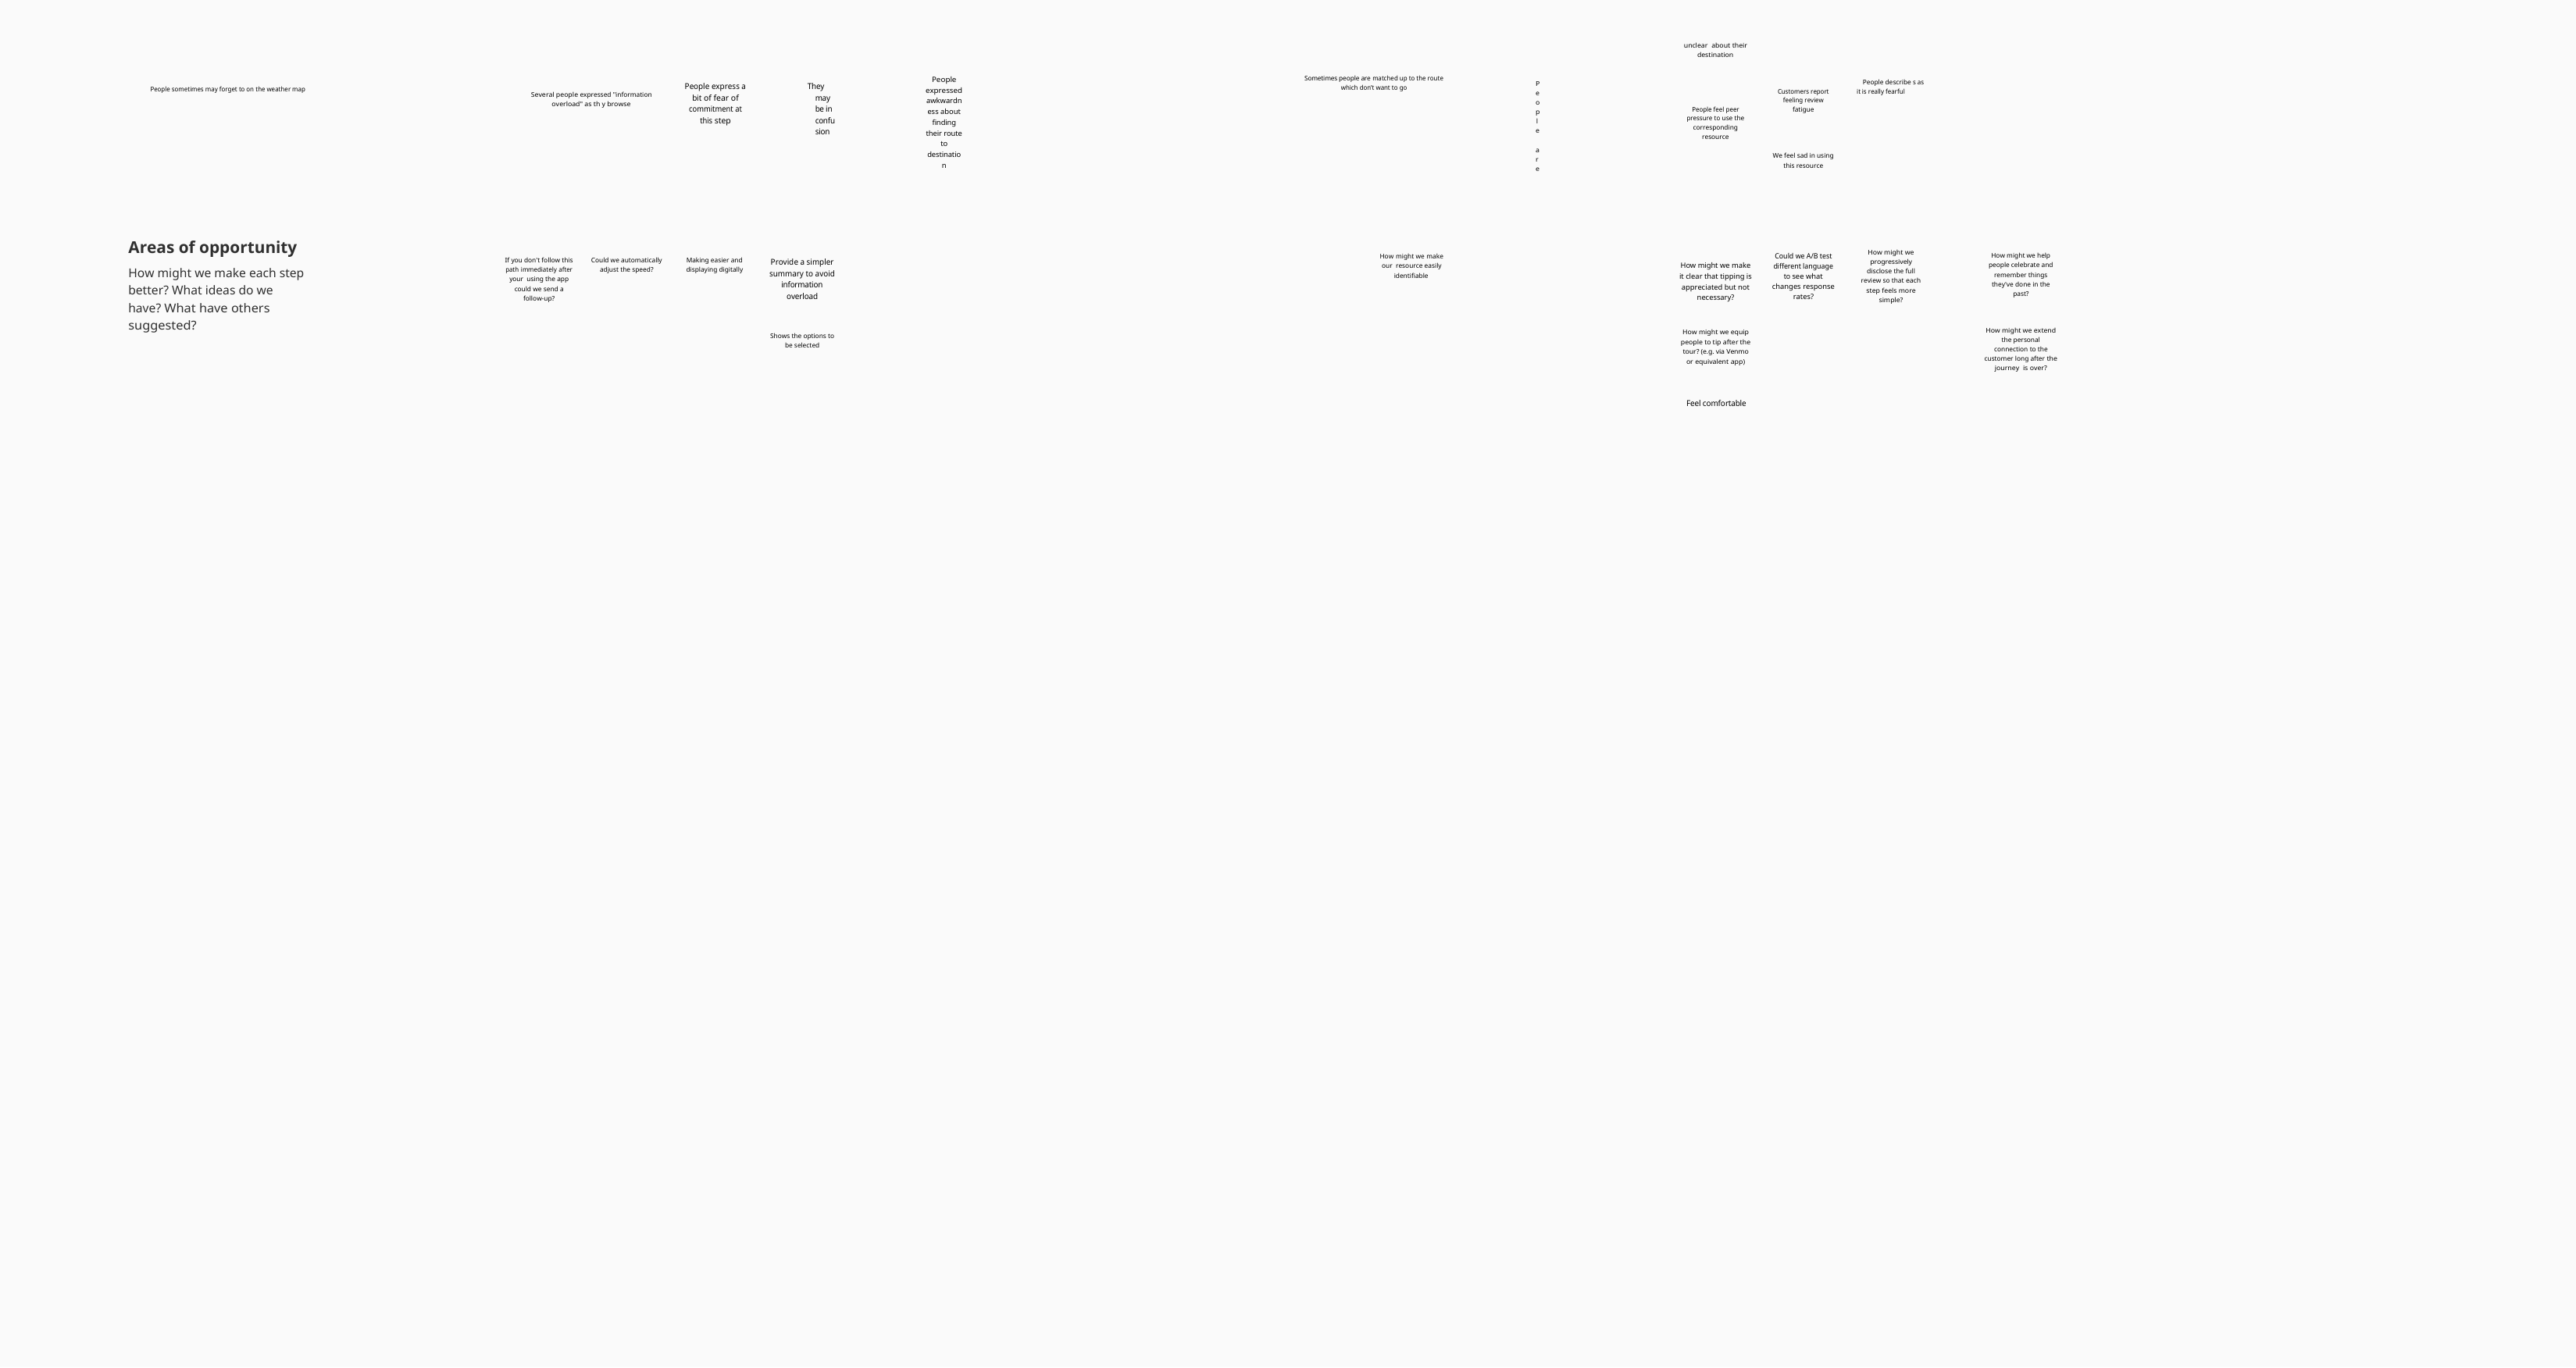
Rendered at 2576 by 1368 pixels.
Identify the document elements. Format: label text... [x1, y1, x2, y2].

subtitle Areas of opportunity [128, 236, 306, 258]
text How might we make each step better? What ideas do we have? What have others suggested? [128, 264, 306, 333]
text They may be in confusion [807, 80, 835, 137]
